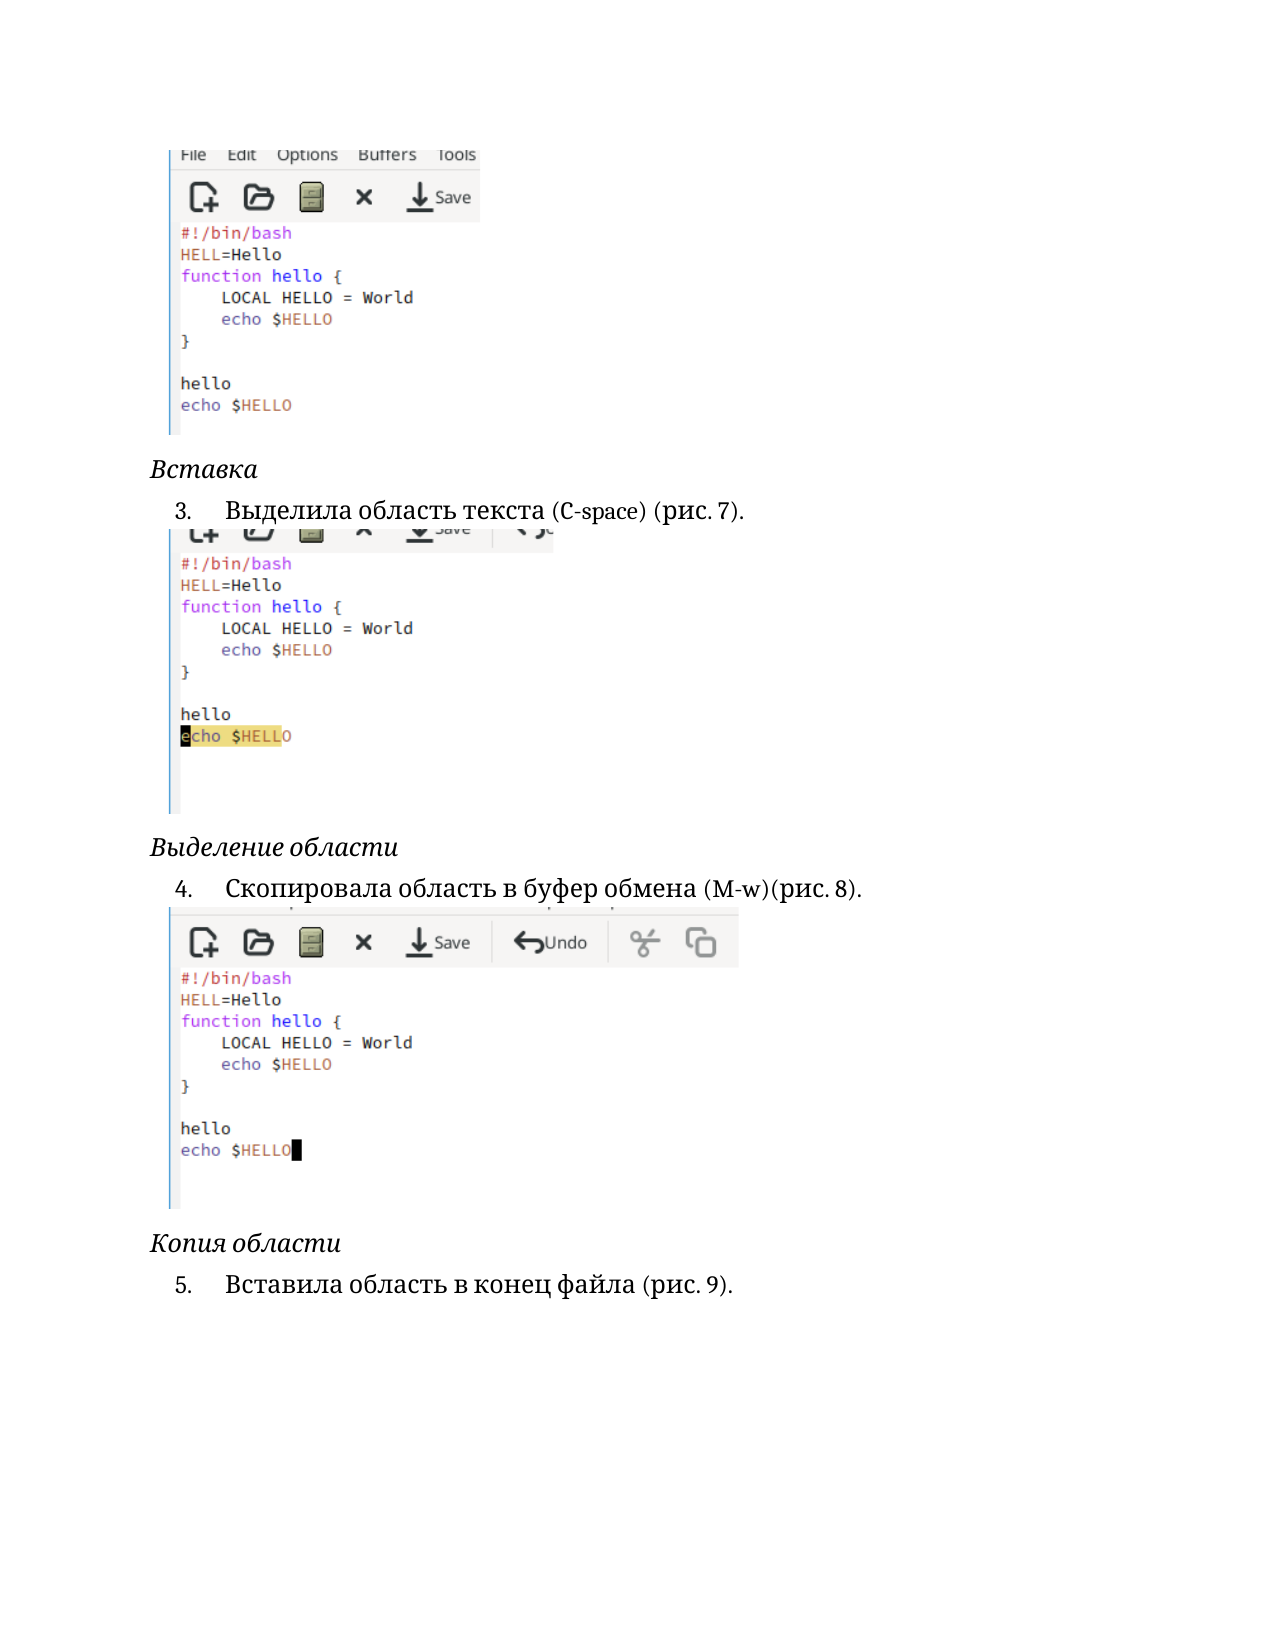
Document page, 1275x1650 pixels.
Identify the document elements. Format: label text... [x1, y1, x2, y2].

picture [168, 907, 739, 1209]
list Выделила область текста (C-space) (рис. 7). [175, 497, 1125, 526]
text Вставка [150, 456, 1125, 484]
list Вставила область в конец файла (рис. 9). [175, 1271, 1125, 1300]
text Выделение области [150, 834, 1125, 863]
list Скопировала область в буфер обмена (M-w)(рис. 8). [175, 875, 1125, 904]
picture [168, 529, 554, 814]
picture [168, 150, 481, 435]
text Копия области [150, 1230, 1125, 1258]
